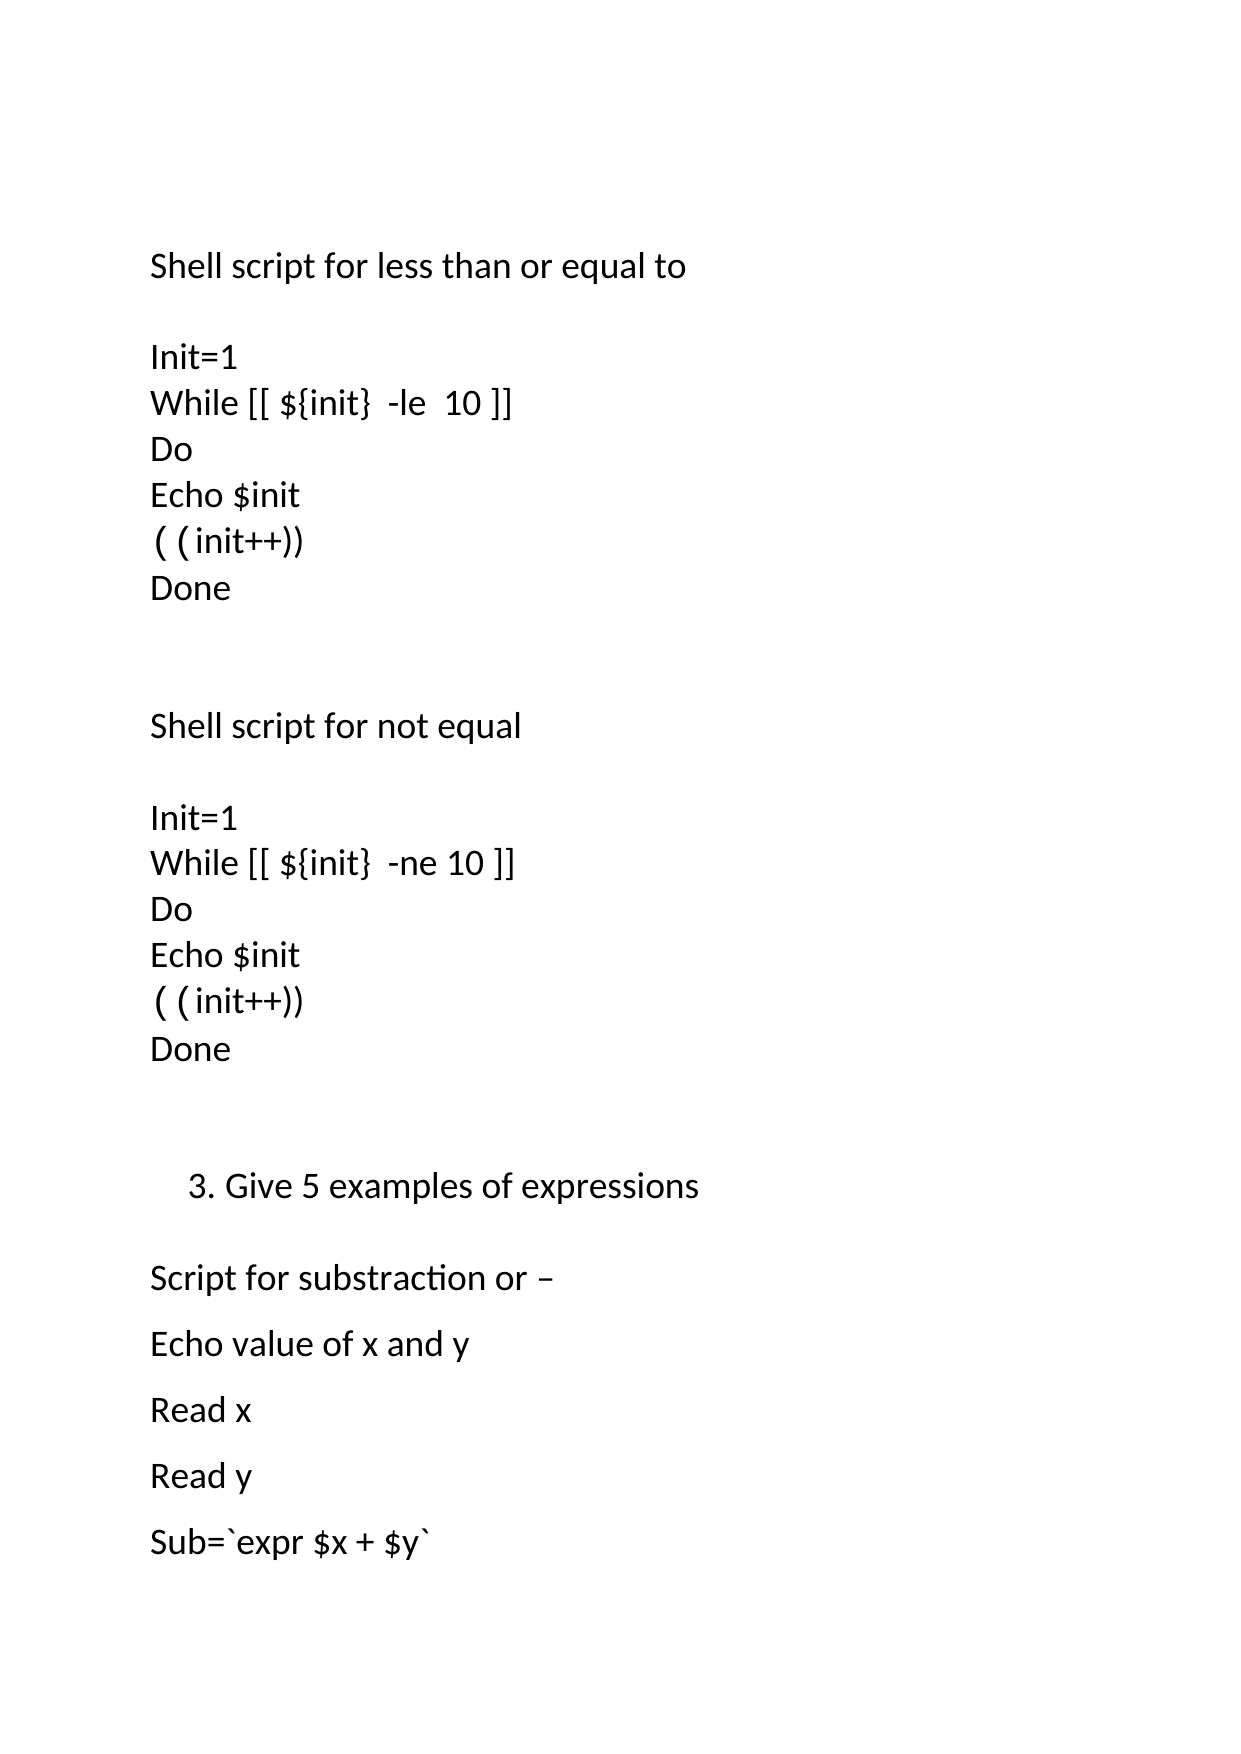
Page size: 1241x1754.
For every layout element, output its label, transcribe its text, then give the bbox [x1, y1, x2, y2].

text Script for substraction or – [150, 1254, 1090, 1299]
text Echo $init [150, 471, 1090, 517]
text Echo $init [150, 931, 1090, 977]
text Init=1 [150, 333, 1090, 379]
text Sub=`expr $x + $y` [150, 1518, 1090, 1564]
text ((init++)) [150, 517, 1090, 564]
text Shell script for less than or equal to [150, 242, 1090, 287]
text Do [150, 425, 1090, 471]
text Shell script for not equal [150, 702, 1090, 748]
text Done [150, 564, 1090, 610]
list Give 5 examples of expressions [187, 1162, 1090, 1208]
text Read y [150, 1452, 1090, 1498]
text While [[ ${init} -le 10 ]] [150, 379, 1090, 425]
text Done [150, 1024, 1090, 1070]
text Do [150, 885, 1090, 931]
text Init=1 [150, 793, 1090, 839]
text Read x [150, 1386, 1090, 1432]
text ((init++)) [150, 977, 1090, 1024]
text While [[ ${init} -ne 10 ]] [150, 839, 1090, 885]
text Echo value of x and y [150, 1320, 1090, 1366]
